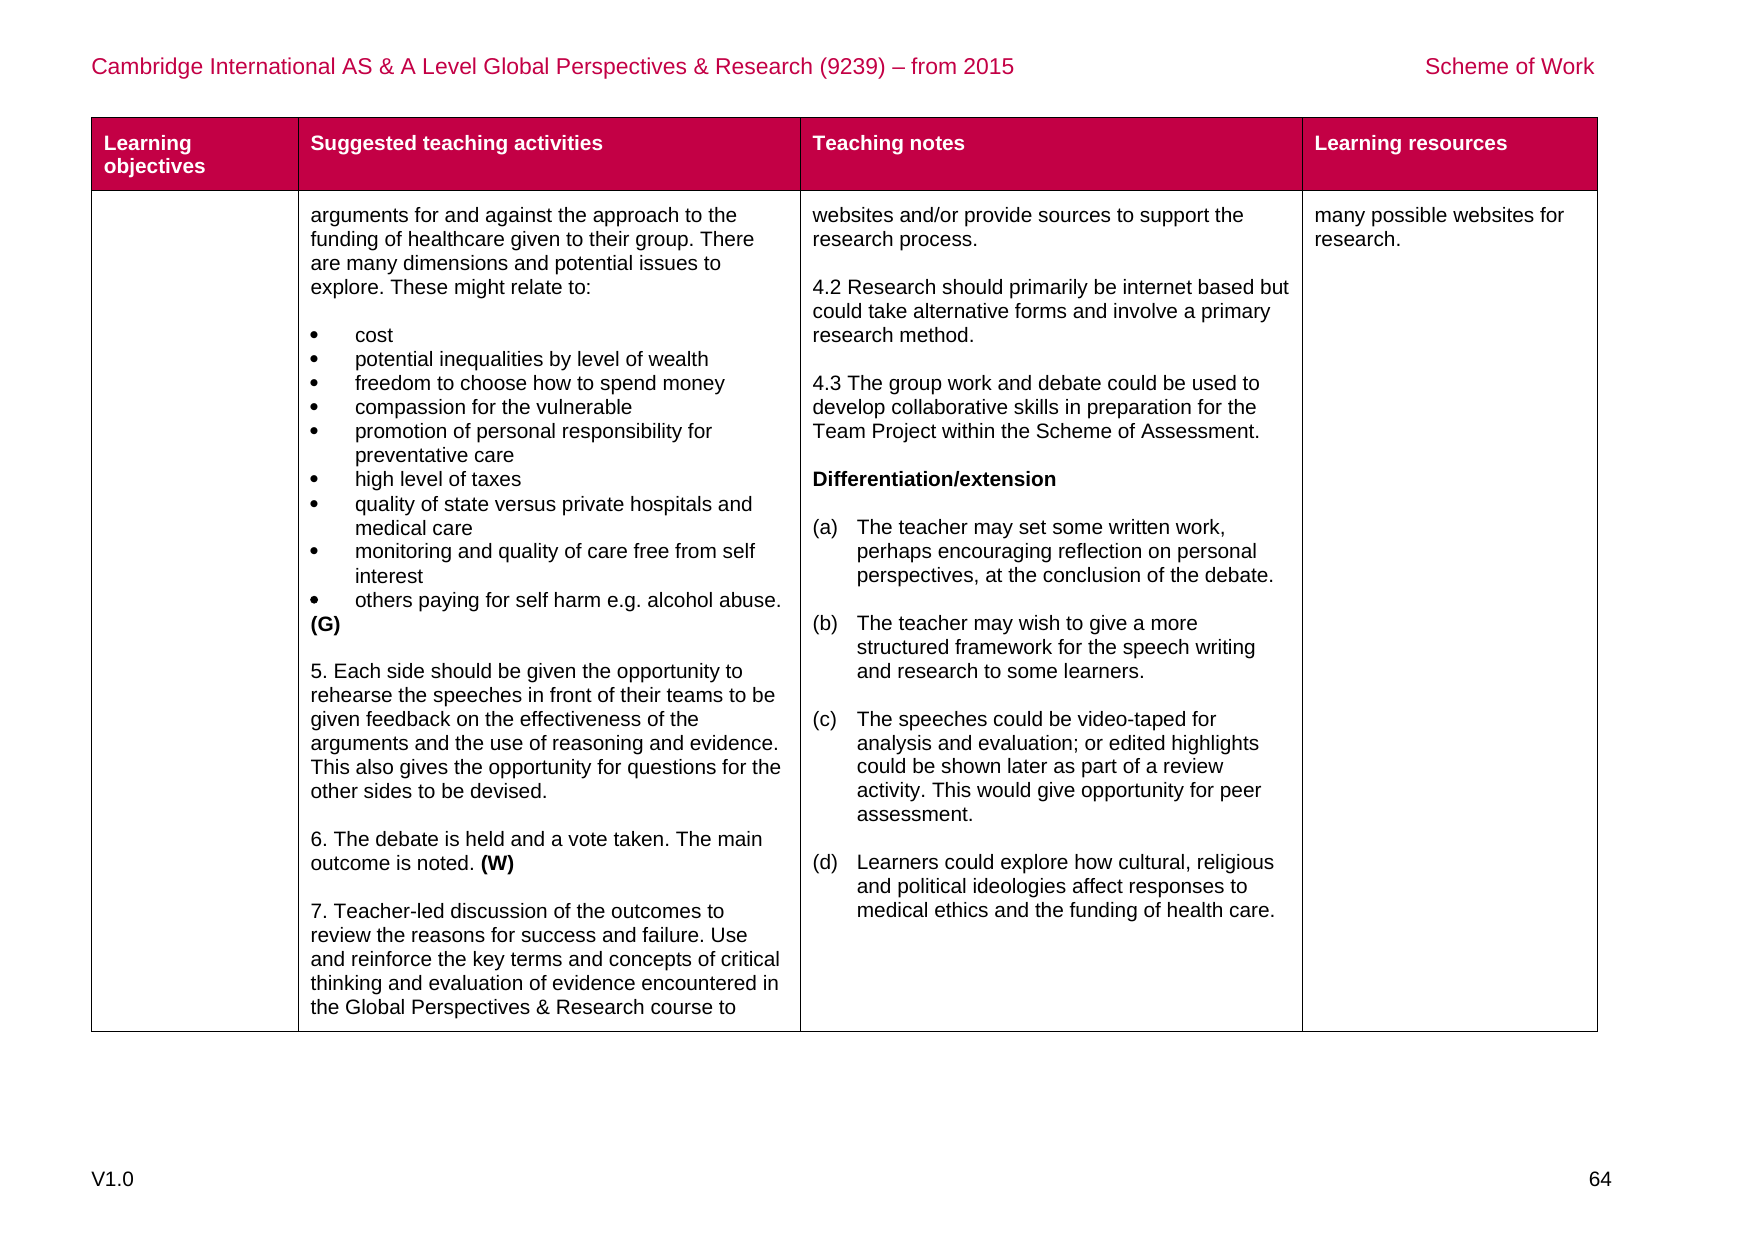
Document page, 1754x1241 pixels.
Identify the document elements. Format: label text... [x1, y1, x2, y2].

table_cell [92, 191, 298, 1031]
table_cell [299, 191, 800, 1031]
table_header Learning objectives [92, 118, 298, 190]
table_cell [1303, 191, 1597, 1031]
table_header Teaching notes [801, 118, 1302, 190]
table_header Suggested teaching activities [299, 118, 800, 190]
table_header Learning resources [1303, 118, 1597, 190]
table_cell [801, 191, 1302, 1031]
